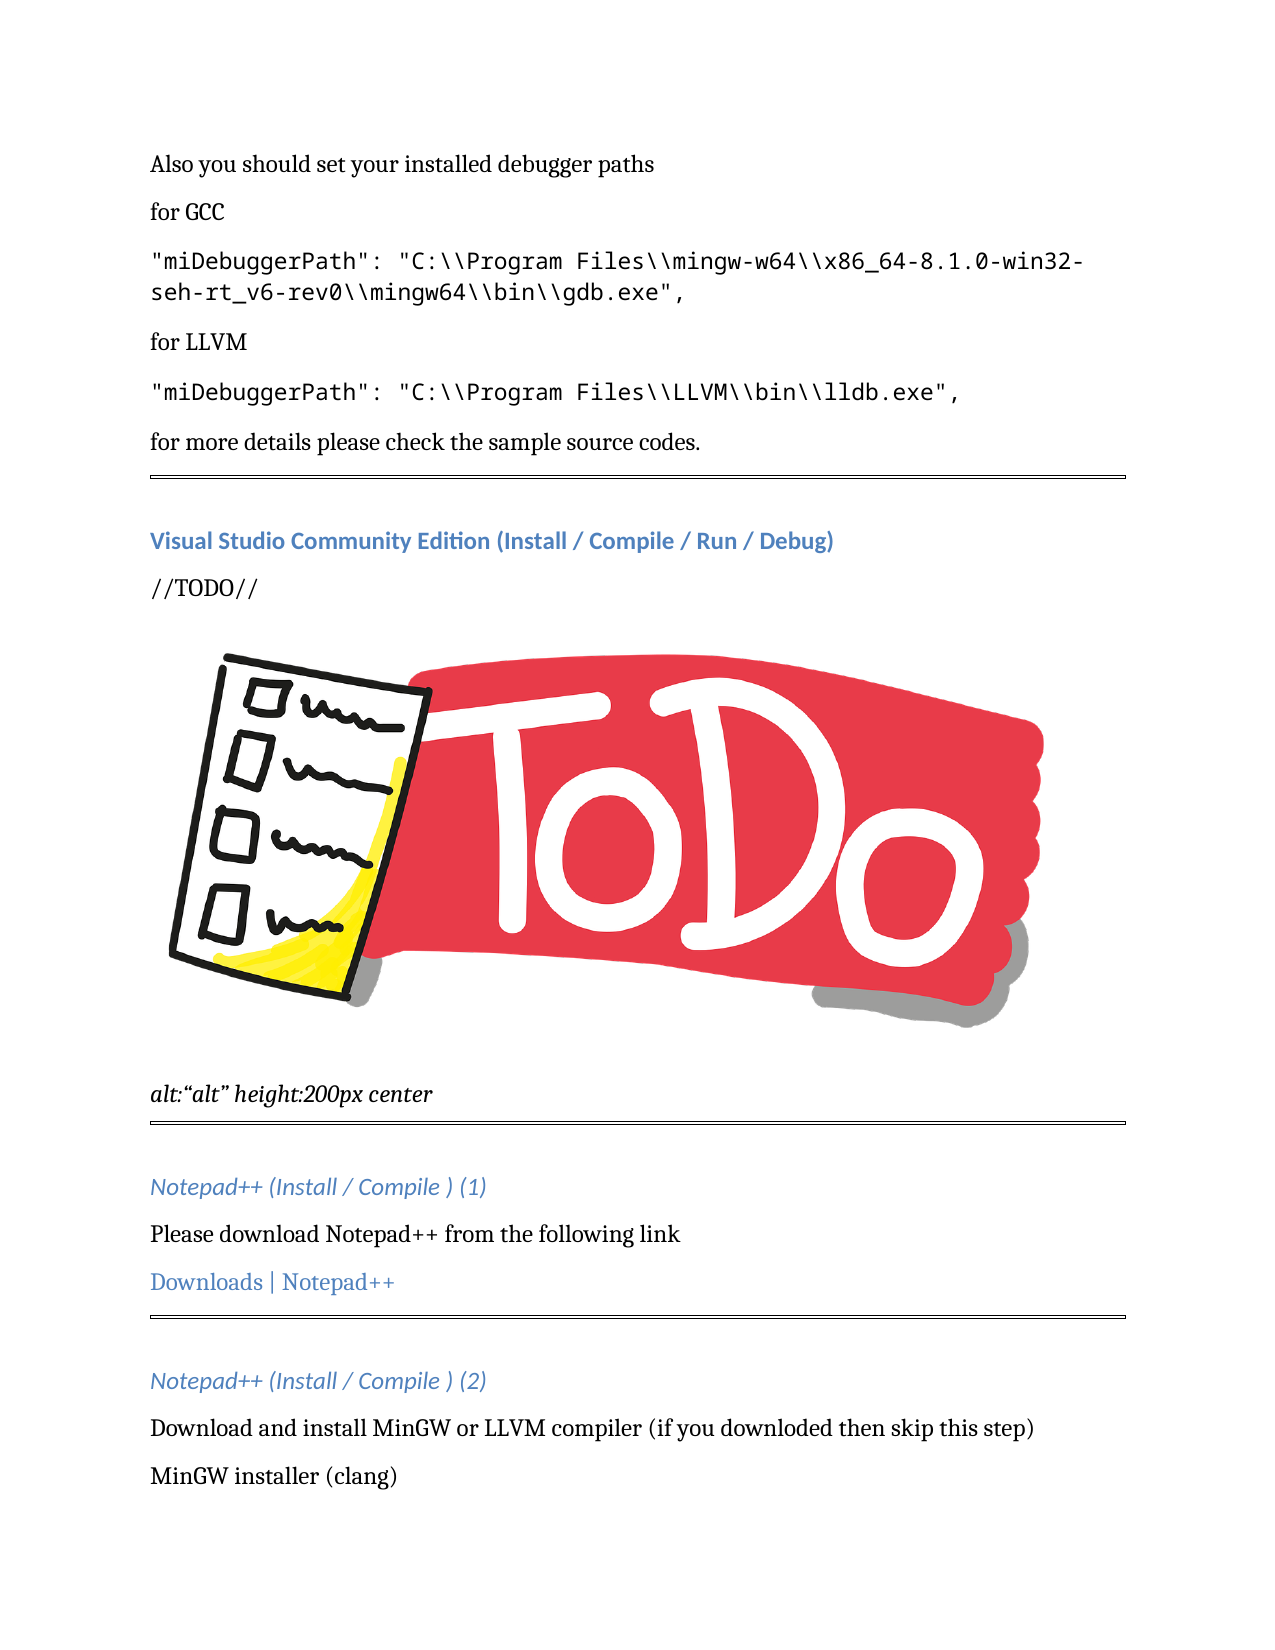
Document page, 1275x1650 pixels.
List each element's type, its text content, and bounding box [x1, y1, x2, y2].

text MinGW installer (clang) [150, 1462, 1125, 1490]
text for LLVM [150, 328, 1125, 357]
text Downloads | Notepad++ [150, 1268, 1125, 1296]
text Also you should set your installed debugger paths [150, 150, 1125, 179]
subtitle Notepad++ (Install / Compile ) (1) [150, 1171, 1125, 1201]
text "miDebuggerPath": "C:\\Program Files\\LLVM\\bin\\lldb.exe", [150, 376, 1125, 407]
text for GCC [150, 197, 1125, 226]
text //TODO// [150, 574, 1125, 603]
subtitle Visual Studio Community Edition (Install / Compile / Run / Debug) [150, 525, 1125, 556]
text Download and install MinGW or LLVM compiler (if you downloded then skip this step) [150, 1414, 1125, 1443]
text for more details please check the sample source codes. [150, 428, 1125, 457]
text alt:“alt” height:200px center [150, 1080, 1125, 1109]
text Please download Notepad++ from the following link [150, 1220, 1125, 1249]
picture [168, 621, 1044, 1060]
text "miDebuggerPath": "C:\\Program Files\\mingw-w64\\x86_64-8.1.0-win32-seh-rt_v6-rev0\\mingw64\\bin\\gdb.exe", [150, 245, 1125, 307]
subtitle Notepad++ (Install / Compile ) (2) [150, 1365, 1125, 1395]
